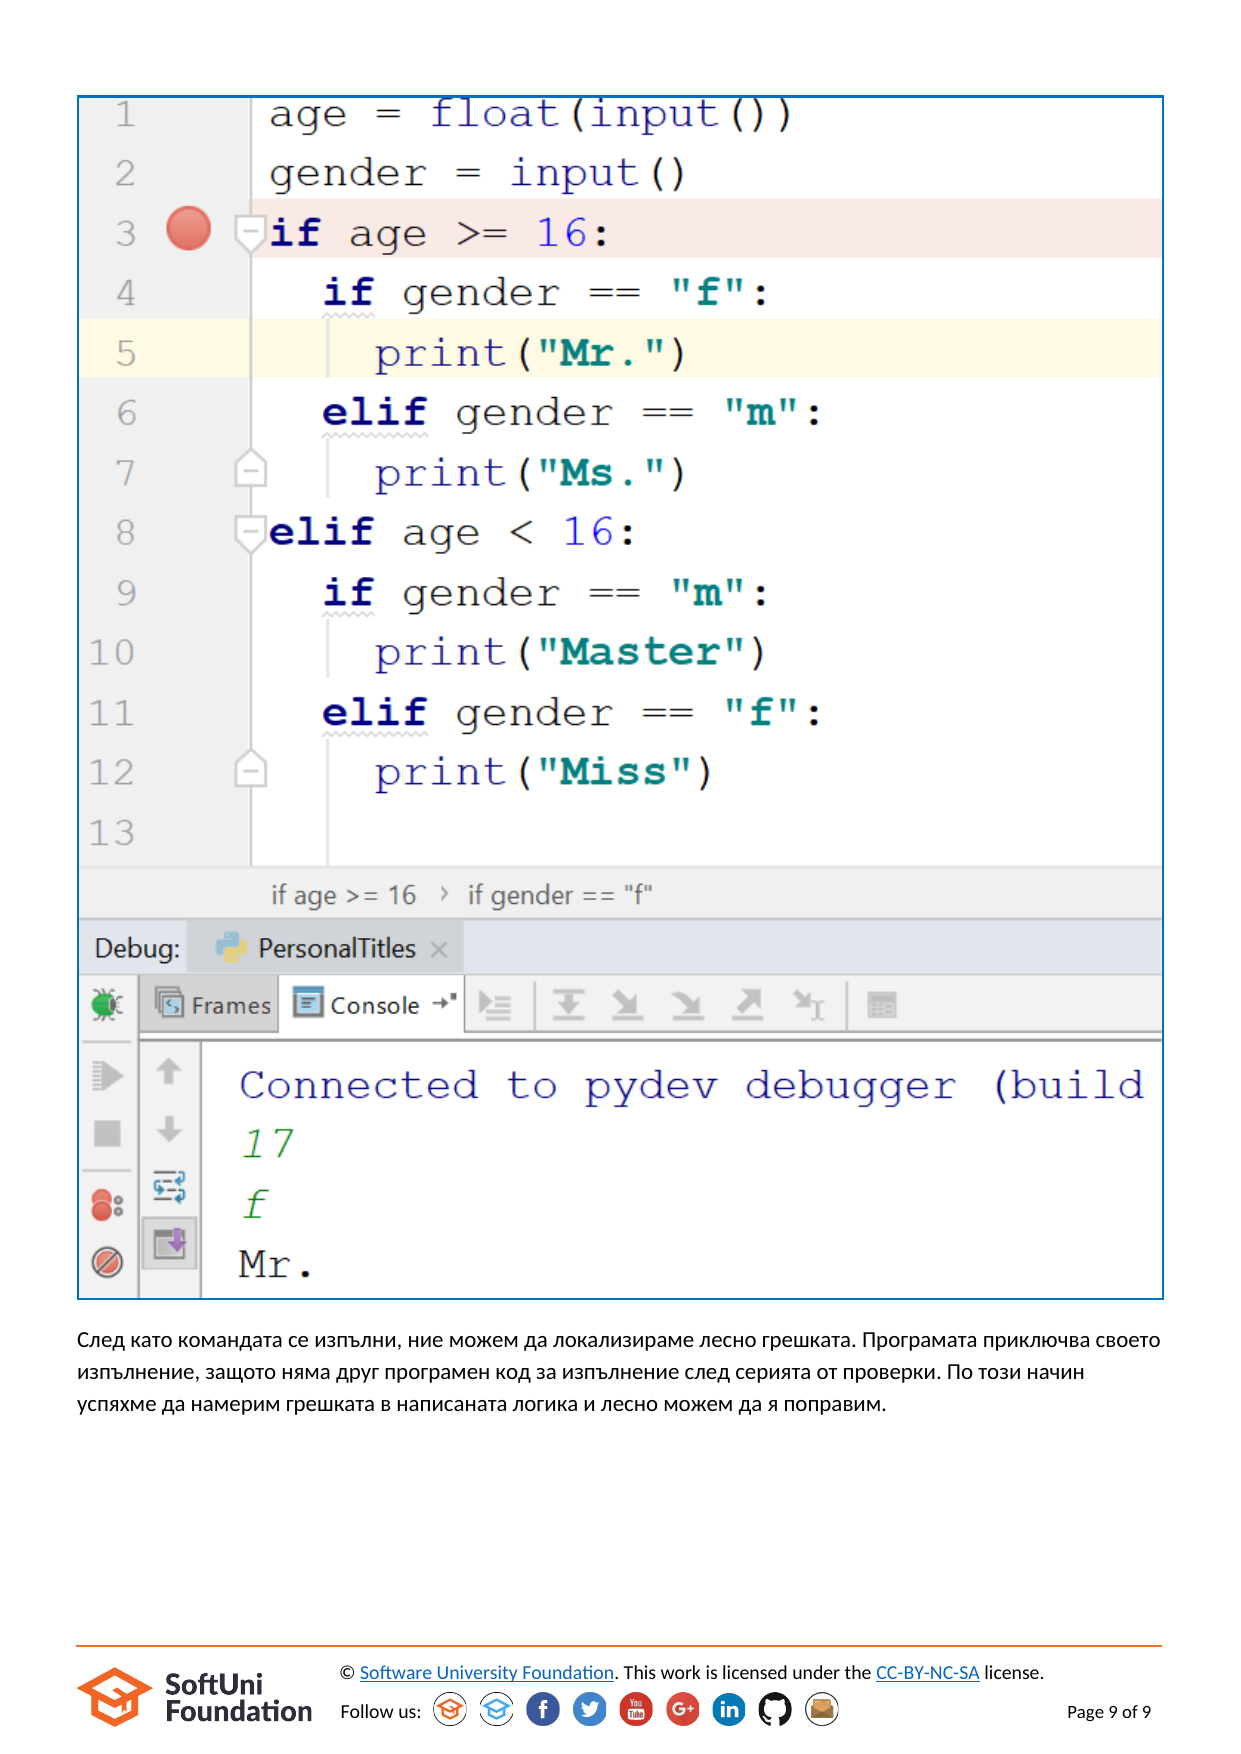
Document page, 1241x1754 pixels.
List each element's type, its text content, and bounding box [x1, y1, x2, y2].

picture [573, 1692, 607, 1726]
picture [526, 1692, 560, 1726]
picture [666, 1692, 700, 1726]
picture [712, 1693, 722, 1703]
picture [480, 1692, 513, 1726]
picture [736, 1693, 746, 1703]
picture [76, 1667, 312, 1727]
picture [712, 1716, 722, 1726]
picture [619, 1692, 653, 1726]
picture [736, 1716, 746, 1726]
picture [433, 1692, 467, 1726]
picture [727, 1707, 738, 1717]
picture [79, 98, 1162, 1298]
picture [805, 1692, 839, 1726]
text След като командата се изпълни, ние можем да локализираме лесно грешката. Програмата приключва своето изпълнение, защото няма друг програмен код за изпълнение след серията от проверки. По този начин успяхме да намерим грешката в написаната логика и лесно можем да я поправим. [77, 1325, 1163, 1417]
picture [758, 1692, 792, 1726]
